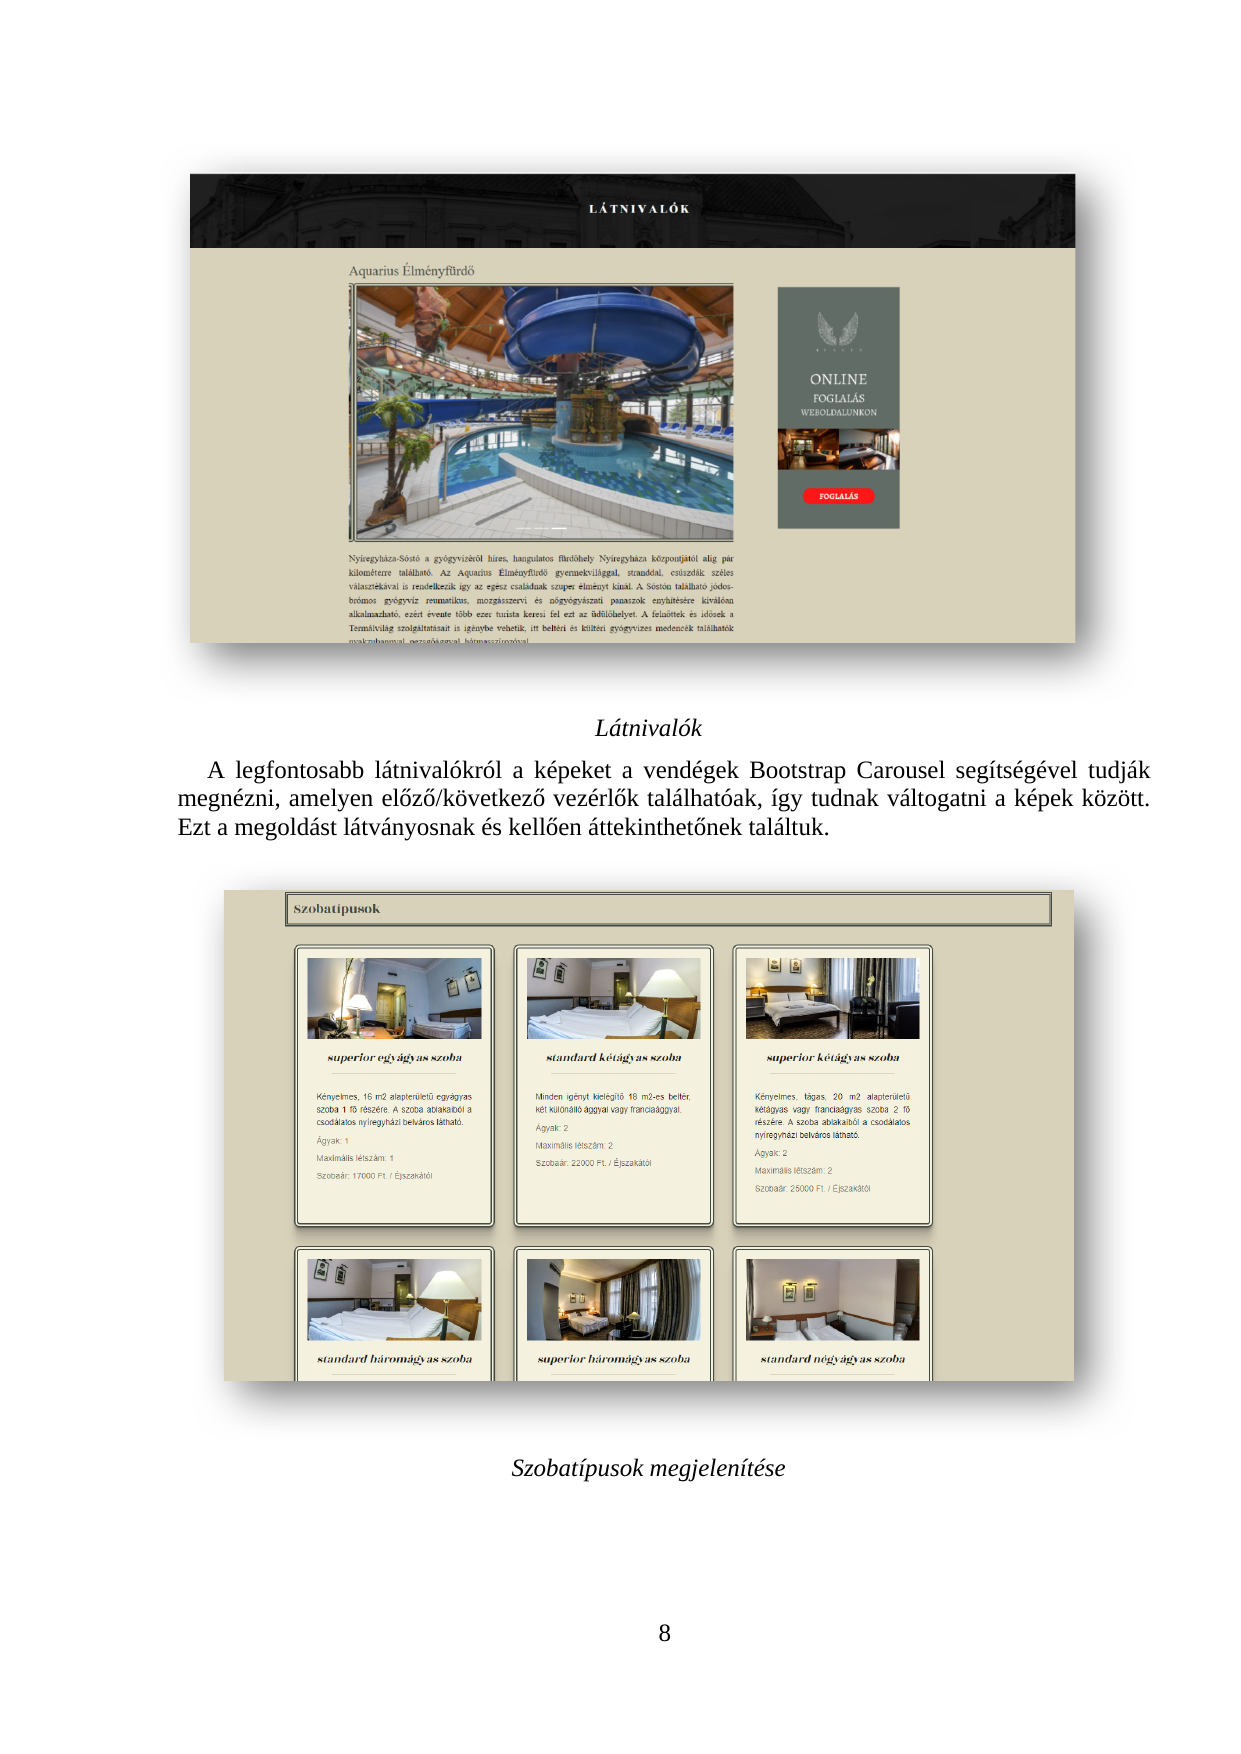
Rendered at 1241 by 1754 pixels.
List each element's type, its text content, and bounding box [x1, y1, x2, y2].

text Látnivalók [148, 713, 1152, 742]
text A legfontosabb látnivalókról a képeket a vendégek Bootstrap Carousel segítségével tudják megnézni, amelyen előző/következő vezérlők találhatóak, így tudnak váltogatni a képek között. Ezt a megoldást látványosnak és kellően áttekinthetőnek találtuk. [177, 755, 1152, 841]
text Szobatípusok megjelenítése [148, 1453, 1152, 1482]
picture [190, 172, 1076, 643]
picture [223, 890, 1074, 1381]
